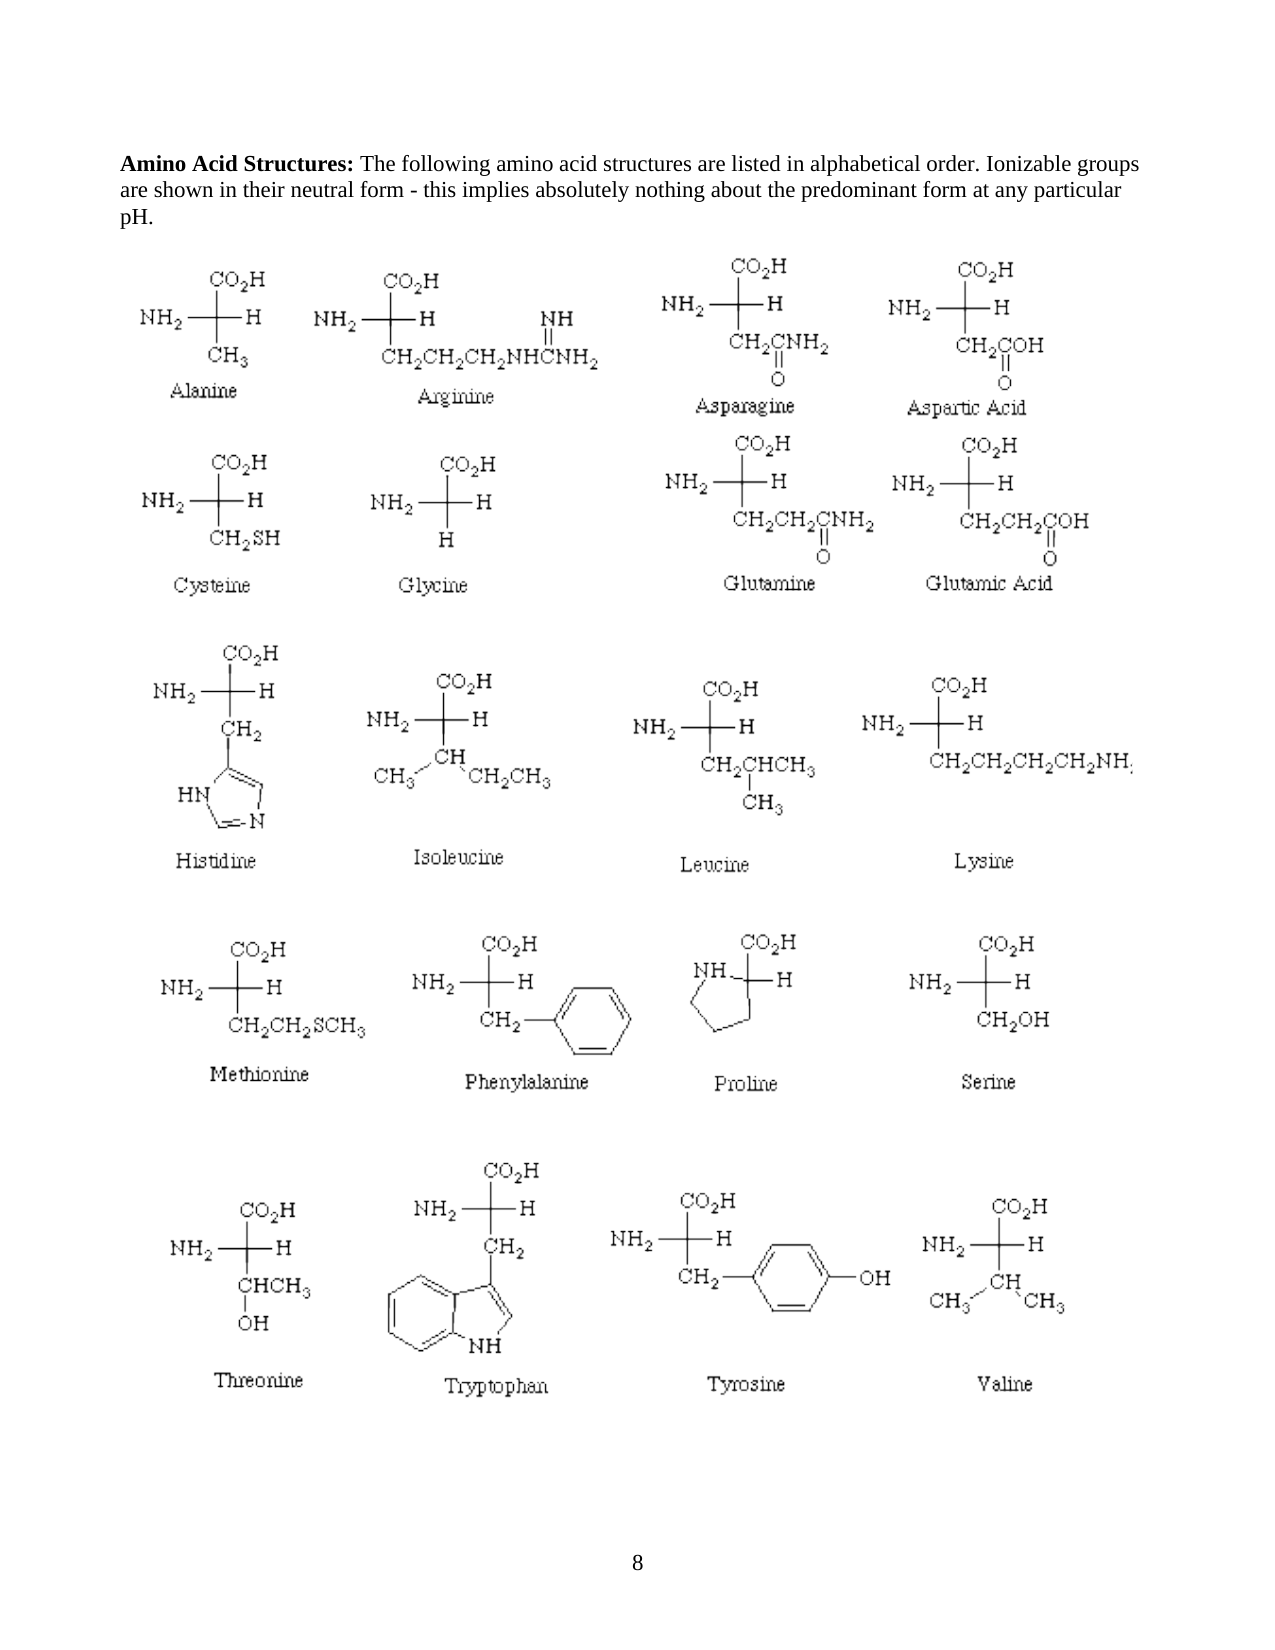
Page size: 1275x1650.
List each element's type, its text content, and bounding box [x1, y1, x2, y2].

text Amino Acid Structures: The following amino acid structures are listed in alphabetical order. Ionizable groups are shown in their neutral form - this implies absolutely nothing about the predominant form at any particular pH. [154, 150, 1155, 229]
picture [135, 251, 1133, 1401]
